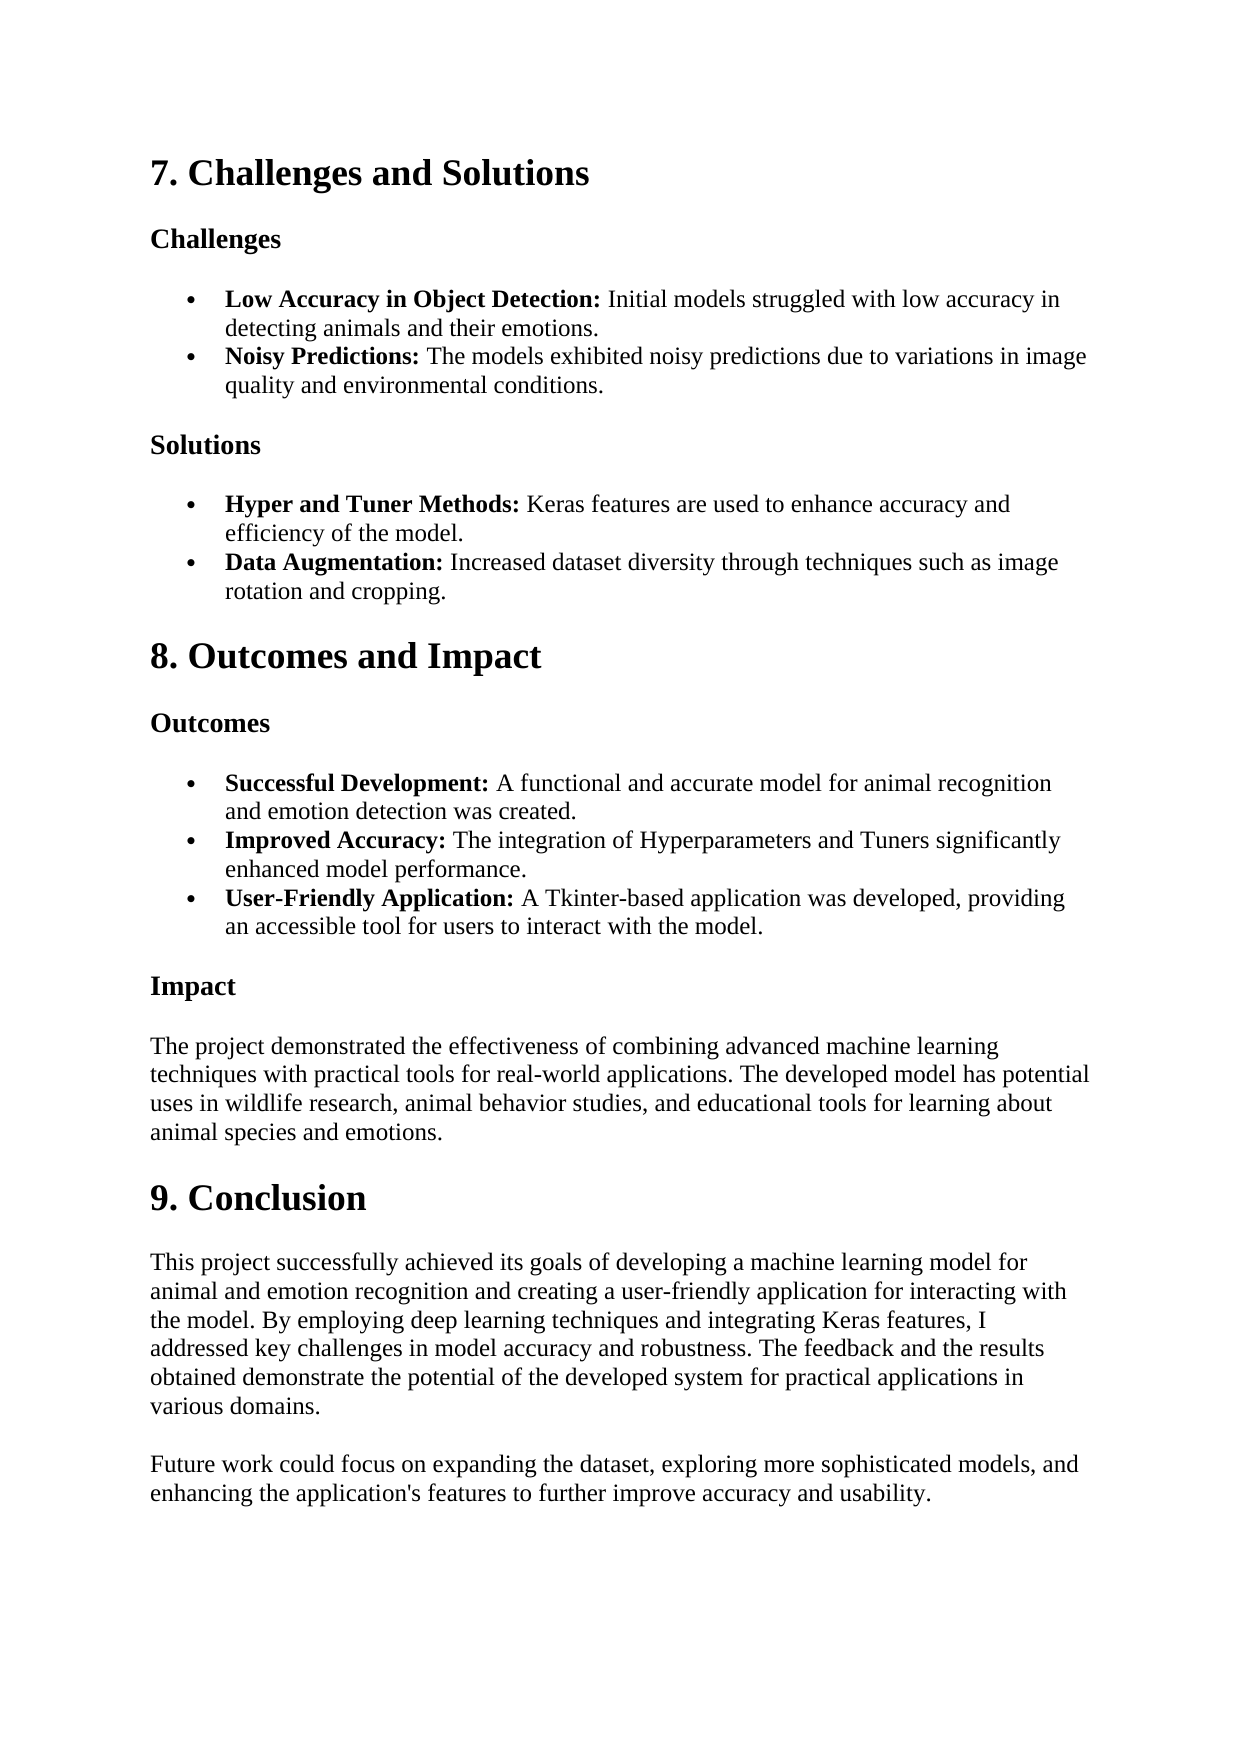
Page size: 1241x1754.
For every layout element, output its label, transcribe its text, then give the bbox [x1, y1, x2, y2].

text Outcomes [150, 706, 1090, 738]
text 8. Outcomes and Impact [150, 634, 1090, 677]
list Noisy Predictions: The models exhibited noisy predictions due to variations in image quality and environmental conditions. [187, 341, 1090, 399]
list Hyper and Tuner Methods: Keras features are used to enhance accuracy and efficiency of the model. [187, 489, 1090, 547]
list Low Accuracy in Object Detection: Initial models struggled with low accuracy in detecting animals and their emotions. [187, 284, 1090, 341]
text Challenges [150, 222, 1090, 255]
text Solutions [150, 428, 1090, 460]
text Impact [150, 969, 1090, 1002]
text 9. Conclusion [150, 1175, 1090, 1218]
text This project successfully achieved its goals of developing a machine learning model for animal and emotion recognition and creating a user-friendly application for interacting with the model. By employing deep learning techniques and integrating Keras features, I addressed key challenges in model accuracy and robustness. The feedback and the results obtained demonstrate the potential of the developed system for practical applications in various domains. [150, 1247, 1090, 1420]
list Improved Accuracy: The integration of Hyperparameters and Tuners significantly enhanced model performance. [187, 825, 1090, 883]
list Successful Development: A functional and accurate model for animal recognition and emotion detection was created. [187, 768, 1090, 825]
text The project demonstrated the effectiveness of combining advanced machine learning techniques with practical tools for real-world applications. The developed model has potential uses in wildlife research, animal behavior studies, and educational tools for learning about animal species and emotions. [150, 1031, 1090, 1146]
text Future work could focus on expanding the dataset, exploring more sophisticated models, and enhancing the application's features to further improve accuracy and usability. [150, 1449, 1090, 1506]
list User-Friendly Application: A Tkinter-based application was developed, providing an accessible tool for users to interact with the model. [187, 883, 1090, 940]
list Data Augmentation: Increased dataset diversity through techniques such as image rotation and cropping. [187, 547, 1090, 604]
text 7. Challenges and Solutions [150, 150, 1090, 193]
